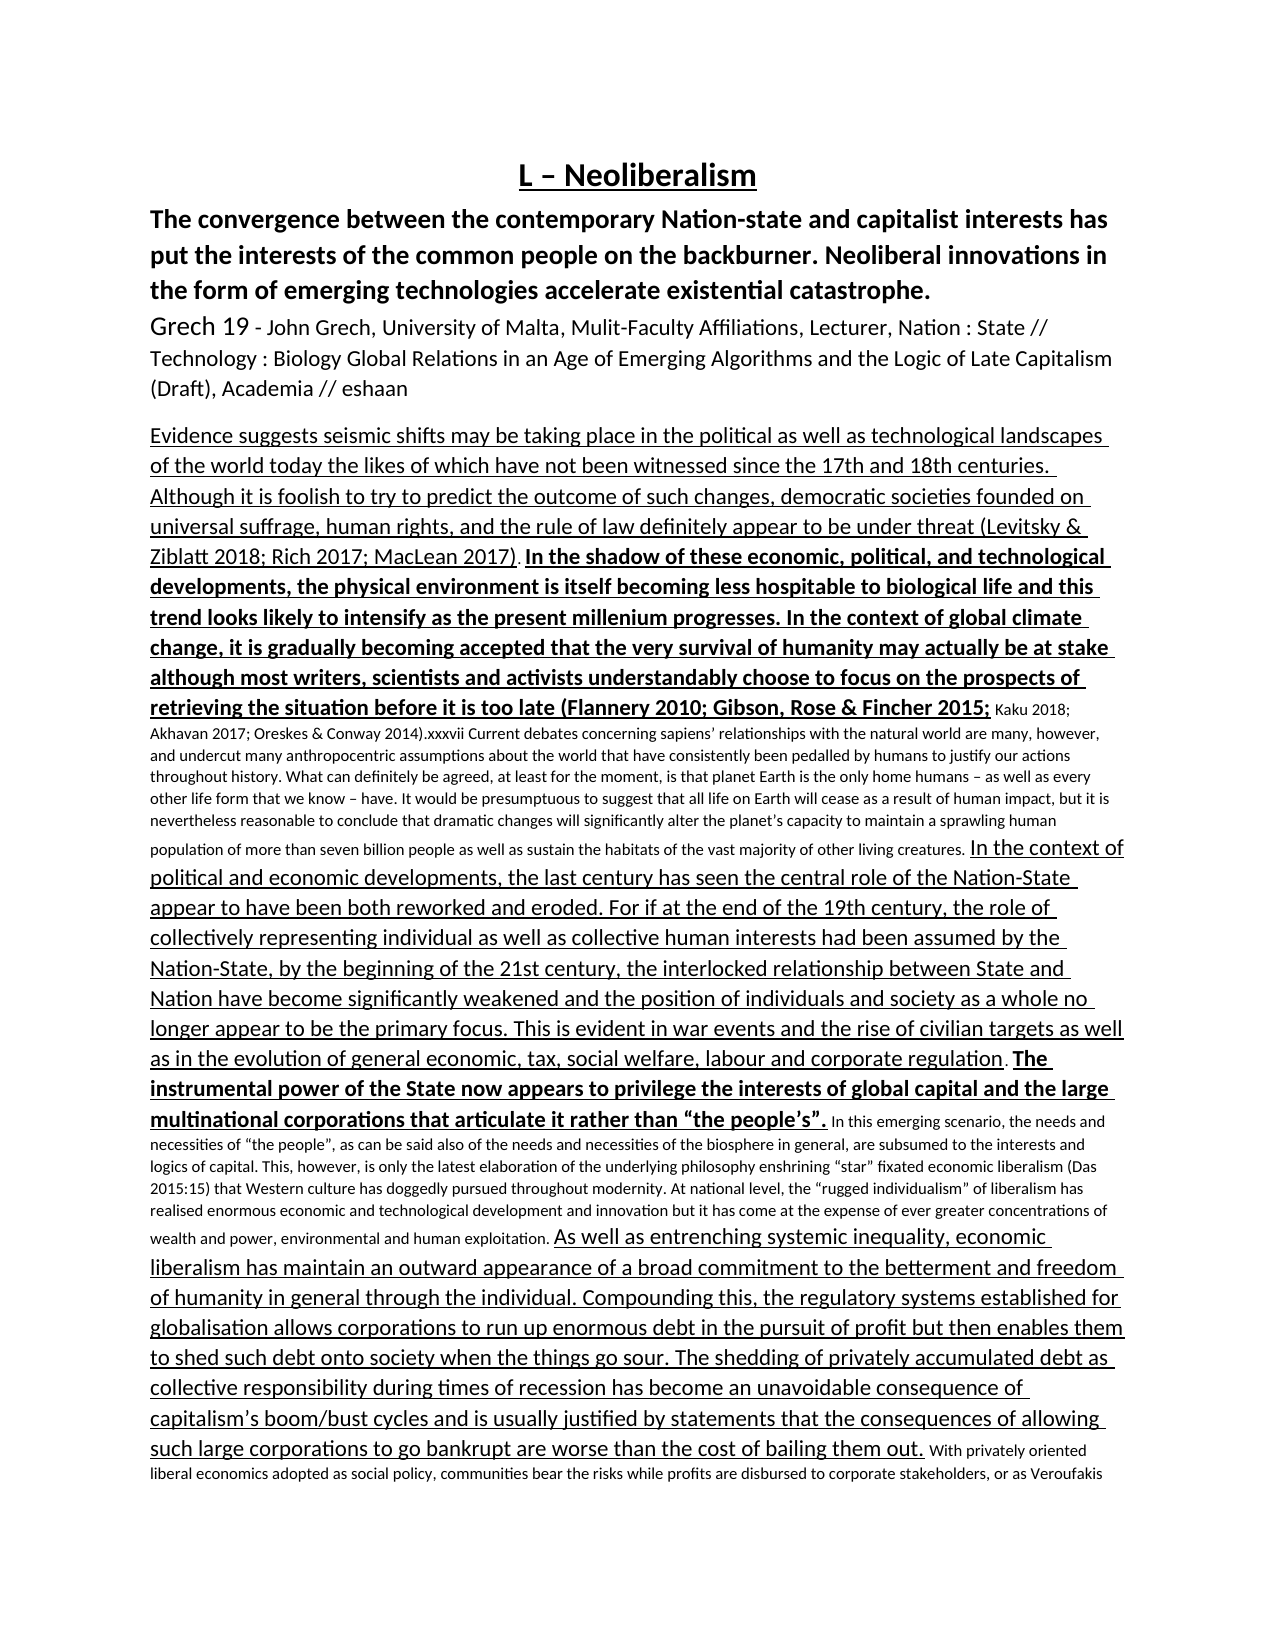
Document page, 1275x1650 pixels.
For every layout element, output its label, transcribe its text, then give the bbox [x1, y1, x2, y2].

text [150, 1339, 1125, 1484]
text Grech 19 - John Grech, University of Malta, Mulit-Faculty Affiliations, Lecturer, Nation : State // Technology : Biology Global Relations in an Age of Emerging Algorithms and the Logic of Late Capitalism (Draft), Academia // eshaan [150, 309, 1125, 403]
subtitle L – Neoliberalism [150, 154, 1125, 195]
subtitle The convergence between the contemporary Nation-state and capitalist interests has put the interests of the common people on the backburner. Neoliberal innovations in the form of emerging technologies accelerate existential catastrophe. [150, 202, 1125, 307]
